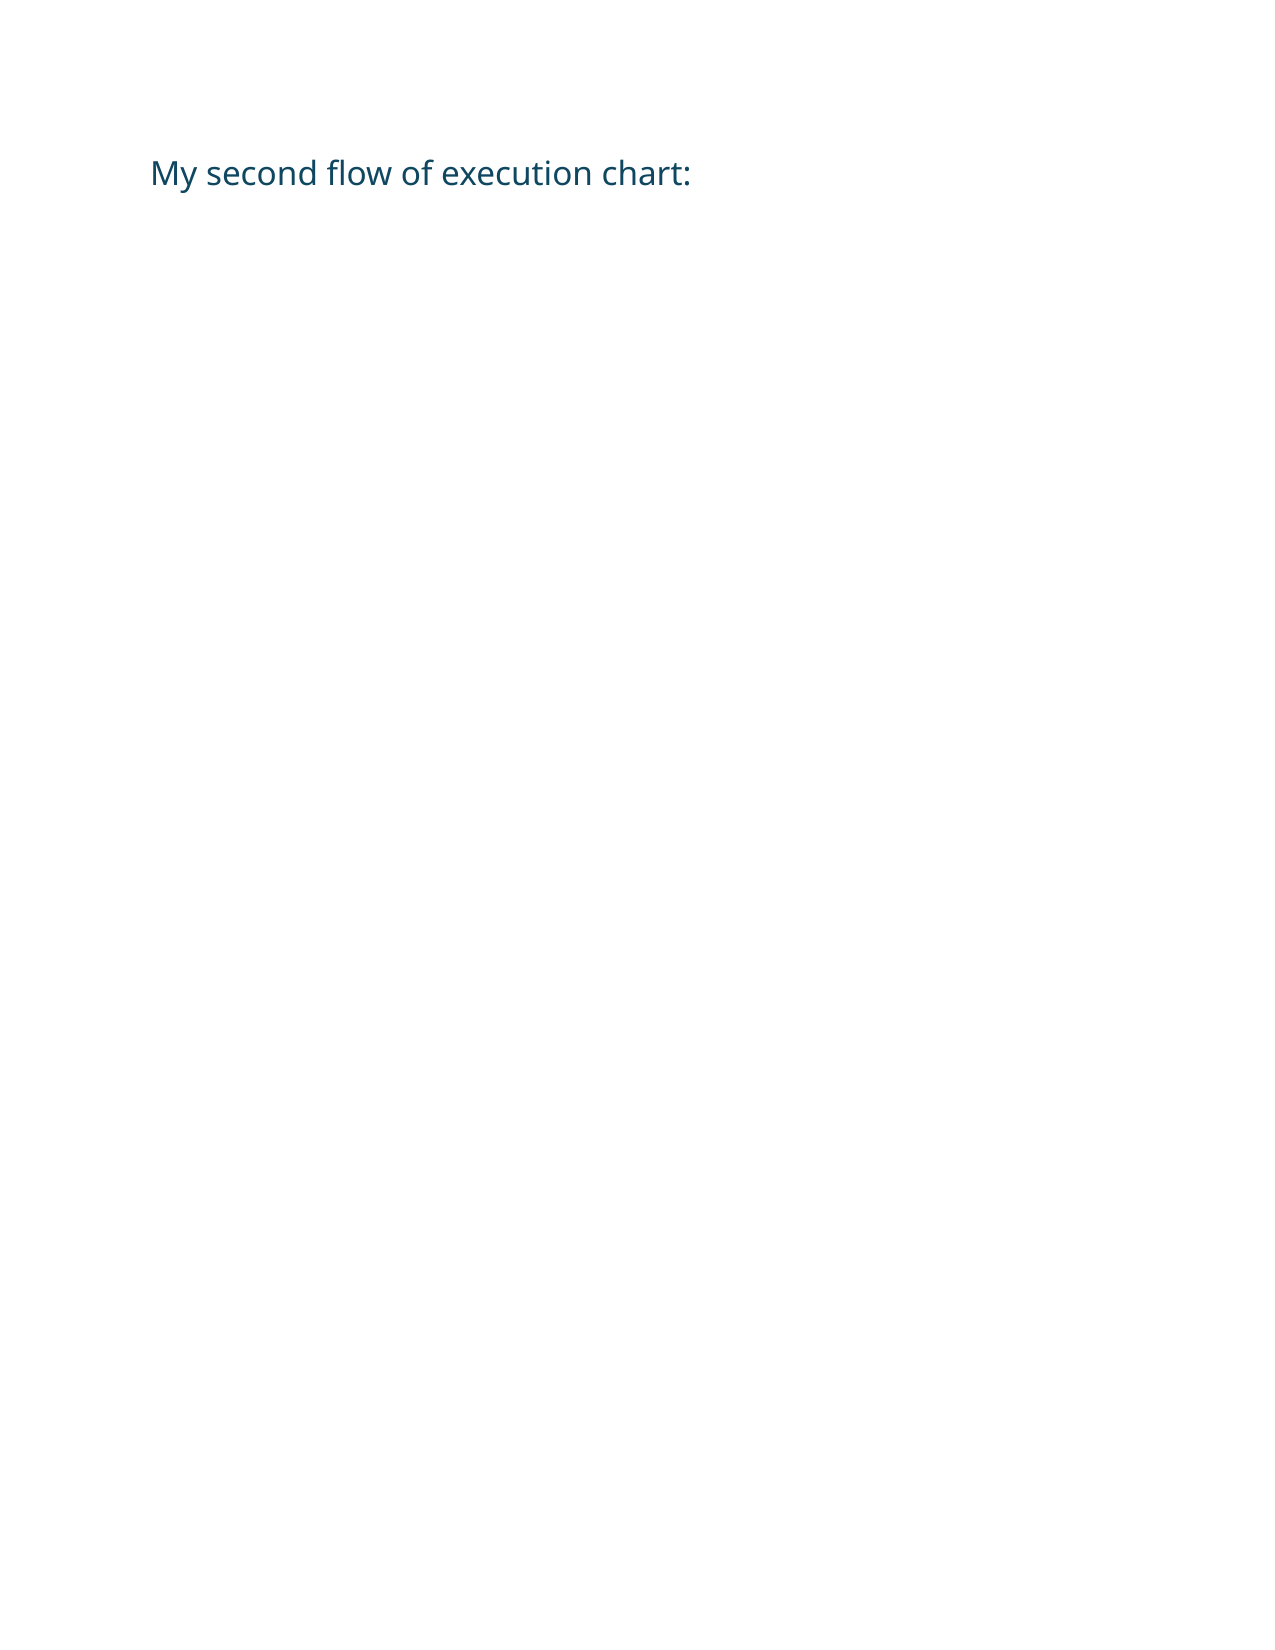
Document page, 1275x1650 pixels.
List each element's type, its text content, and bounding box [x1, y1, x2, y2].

subtitle My second flow of execution chart: [150, 150, 1125, 195]
